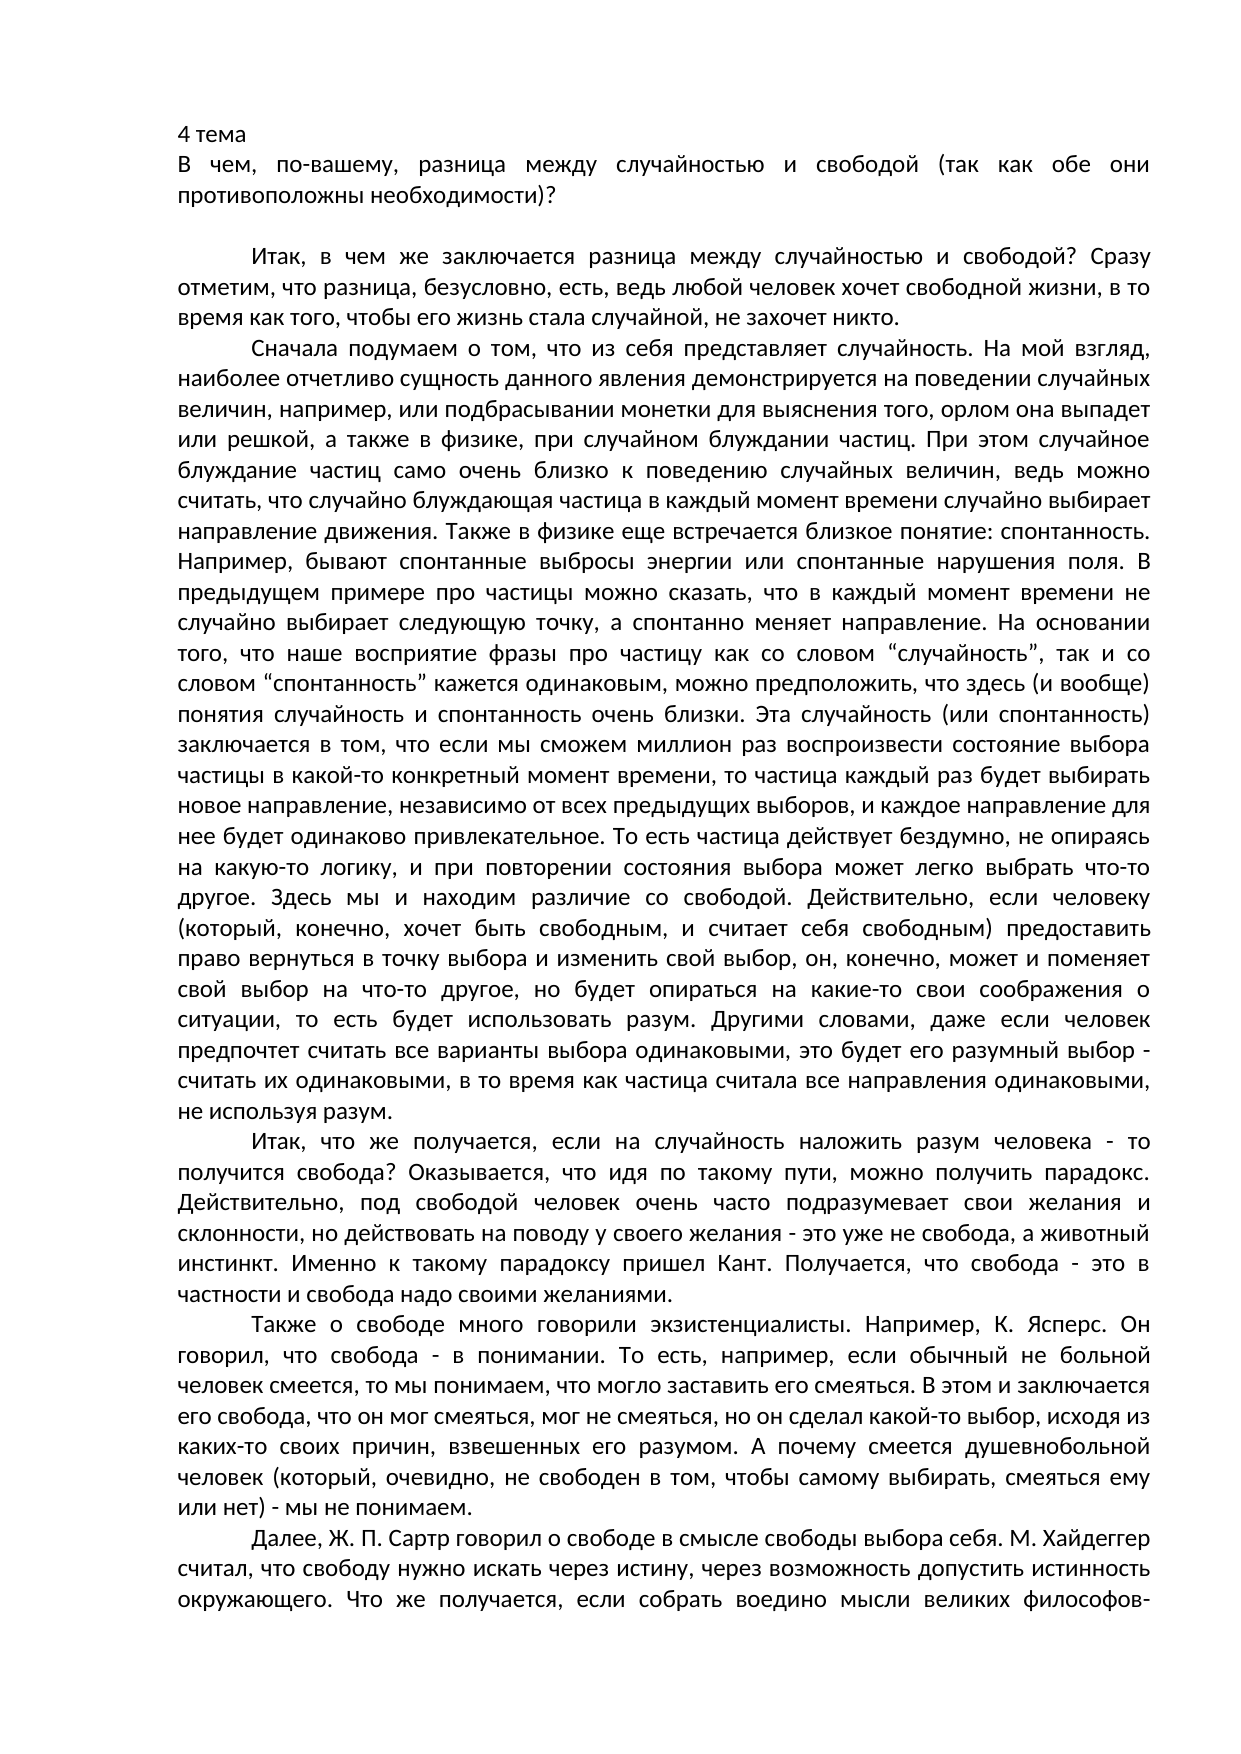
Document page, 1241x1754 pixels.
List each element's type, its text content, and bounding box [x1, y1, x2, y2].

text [177, 1522, 1152, 1614]
text Итак, что же получается, если на случайность наложить разум человека - то получится свобода? Оказывается, что идя по такому пути, можно получить парадокс. Действительно, под свободой человек очень часто подразумевает свои желания и склонности, но действовать на поводу у своего желания - это уже не свобода, а животный инстинкт. Именно к такому парадоксу пришел Кант. Получается, что свобода - это в частности и свобода надо своими желаниями. [177, 1125, 1152, 1308]
text Также о свободе много говорили экзистенциалисты. Например, К. Ясперс. Он говорил, что свобода - в понимании. То есть, например, если обычный не больной человек смеется, то мы понимаем, что могло заставить его смеяться. В этом и заключается его свобода, что он мог смеяться, мог не смеяться, но он сделал какой-то выбор, исходя из каких-то своих причин, взвешенных его разумом. А почему смеется душевнобольной человек (который, очевидно, не свободен в том, чтобы самому выбирать, смеяться ему или нет) - мы не понимаем. [177, 1308, 1152, 1522]
text Сначала подумаем о том, что из себя представляет случайность. На мой взгляд, наиболее отчетливо сущность данного явления демонстрируется на поведении случайных величин, например, или подбрасывании монетки для выяснения того, орлом она выпадет или решкой, а также в физике, при случайном блуждании частиц. При этом случайное блуждание частиц само очень близко к поведению случайных величин, ведь можно считать, что случайно блуждающая частица в каждый момент времени случайно выбирает направление движения. Также в физике еще встречается близкое понятие: спонтанность. Например, бывают спонтанные выбросы энергии или спонтанные нарушения поля. В предыдущем примере про частицы можно сказать, что в каждый момент времени не случайно выбирает следующую точку, а спонтанно меняет направление. На основании того, что наше восприятие фразы про частицу как со словом “случайность”, так и со словом “спонтанность” кажется одинаковым, можно предположить, что здесь (и вообще) понятия случайность и спонтанность очень близки. Эта случайность (или спонтанность) заключается в том, что если мы сможем миллион раз воспроизвести состояние выбора частицы в какой-то конкретный момент времени, то частица каждый раз будет выбирать новое направление, независимо от всех предыдущих выборов, и каждое направление для нее будет одинаково привлекательное. То есть частица действует бездумно, не опираясь на какую-то логику, и при повторении состояния выбора может легко выбрать что-то другое. Здесь мы и находим различие со свободой. Действительно, если человеку (который, конечно, хочет быть свободным, и считает себя свободным) предоставить право вернуться в точку выбора и изменить свой выбор, он, конечно, может и поменяет свой выбор на что-то другое, но будет опираться на какие-то свои соображения о ситуации, то есть будет использовать разум. Другими словами, даже если человек предпочтет считать все варианты выбора одинаковыми, это будет его разумный выбор - считать их одинаковыми, в то время как частица считала все направления одинаковыми, не используя разум. [177, 332, 1152, 1125]
text Итак, в чем же заключается разница между случайностью и свободой? Сразу отметим, что разница, безусловно, есть, ведь любой человек хочет свободной жизни, в то время как того, чтобы его жизнь стала случайной, не захочет никто. [177, 240, 1152, 332]
text В чем, по-вашему, разница между случайностью и свободой (так как обе они противоположны необходимости)? [177, 149, 1152, 210]
text 4 тема [177, 118, 1152, 149]
